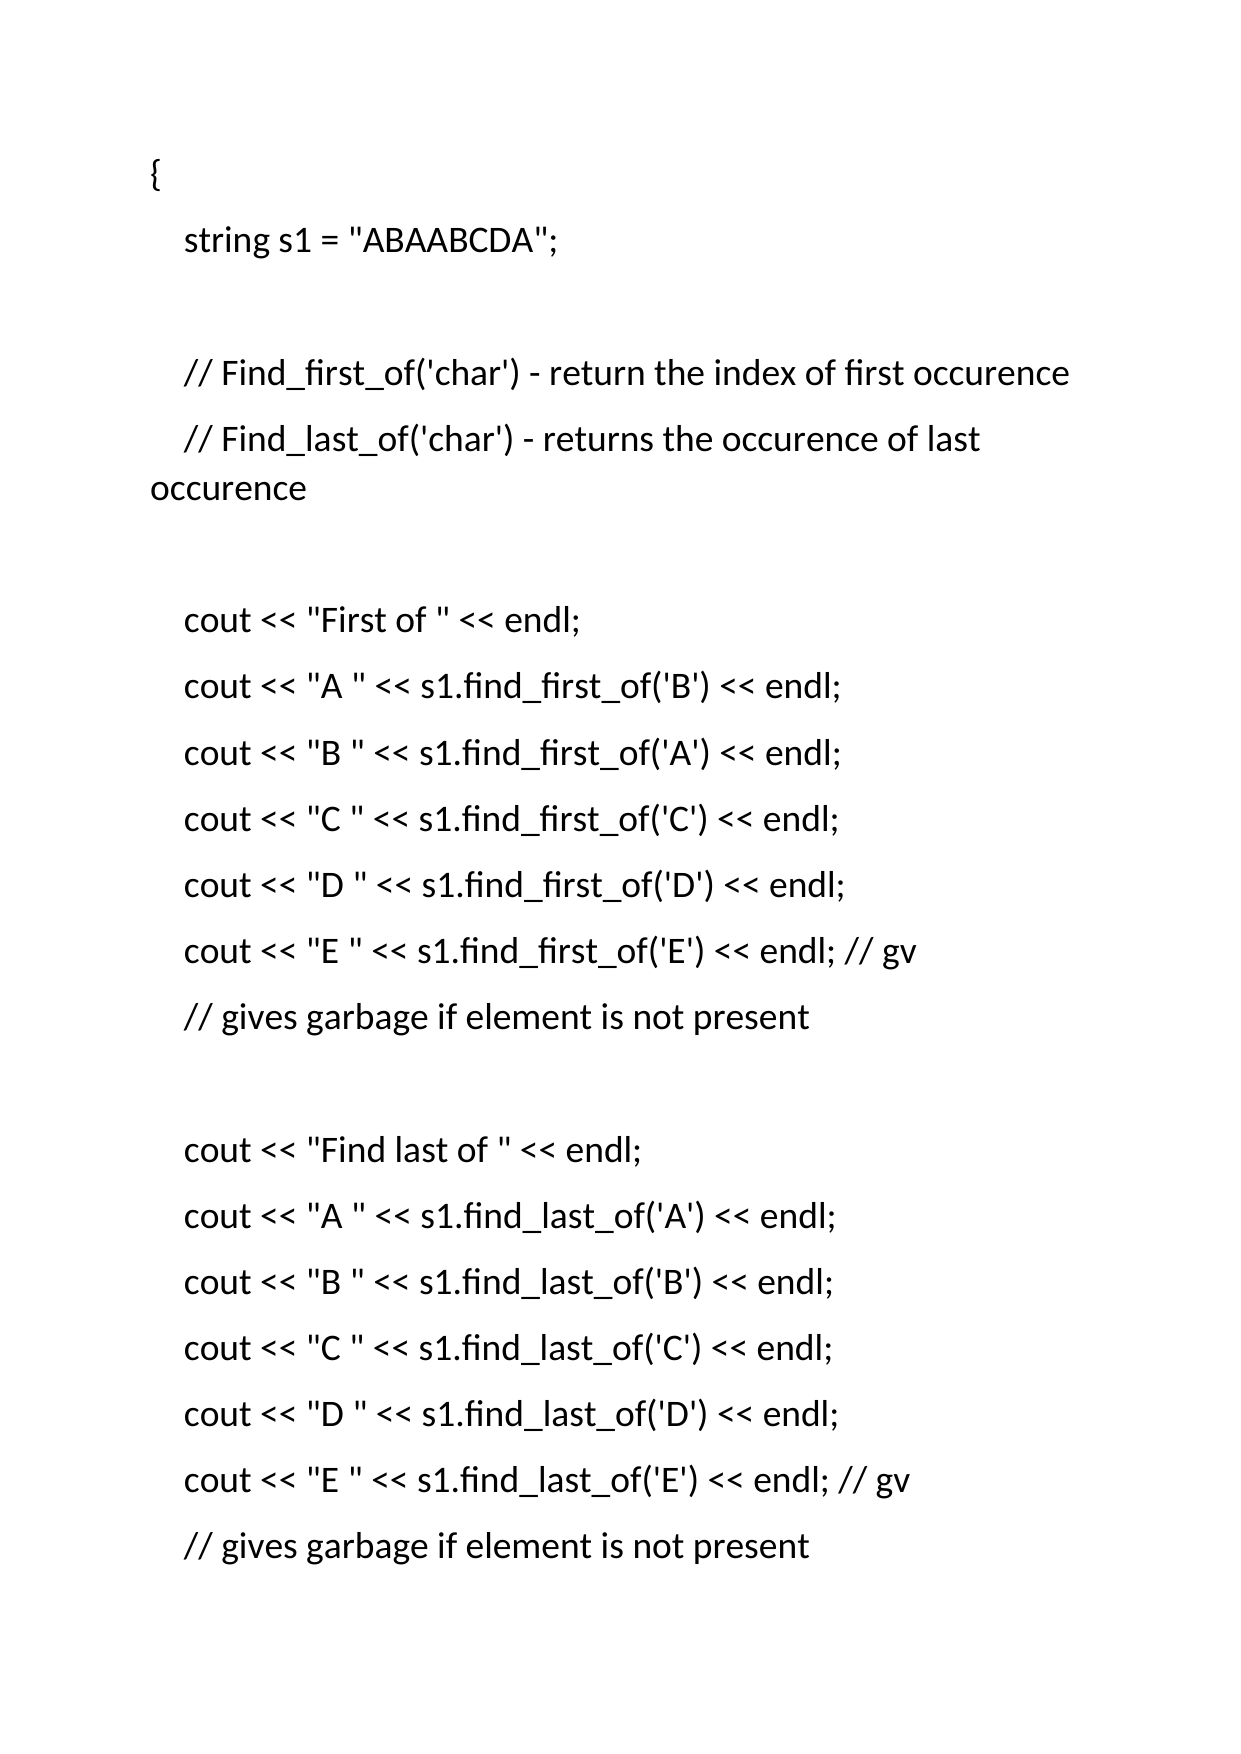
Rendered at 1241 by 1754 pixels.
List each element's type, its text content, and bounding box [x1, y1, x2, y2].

text string s1 = "ABAABCDA"; [150, 216, 1090, 262]
text // gives garbage if element is not present [150, 1522, 1090, 1568]
text cout << "B " << s1.find_first_of('A') << endl; [150, 729, 1090, 774]
text cout << "A " << s1.find_last_of('A') << endl; [150, 1192, 1090, 1237]
text cout << "D " << s1.find_first_of('D') << endl; [150, 861, 1090, 907]
text // gives garbage if element is not present [150, 993, 1090, 1039]
text // Find_last_of('char') - returns the occurence of last occurence [150, 414, 1090, 510]
text { [150, 150, 1090, 196]
text cout << "E " << s1.find_first_of('E') << endl; // gv [150, 927, 1090, 973]
text // Find_first_of('char') - return the index of first occurence [150, 348, 1090, 394]
text cout << "Find last of " << endl; [150, 1126, 1090, 1171]
text cout << "D " << s1.find_last_of('D') << endl; [150, 1390, 1090, 1436]
text cout << "First of " << endl; [150, 596, 1090, 642]
text cout << "E " << s1.find_last_of('E') << endl; // gv [150, 1456, 1090, 1502]
text cout << "B " << s1.find_last_of('B') << endl; [150, 1258, 1090, 1304]
text cout << "A " << s1.find_first_of('B') << endl; [150, 662, 1090, 708]
text cout << "C " << s1.find_last_of('C') << endl; [150, 1324, 1090, 1370]
text cout << "C " << s1.find_first_of('C') << endl; [150, 795, 1090, 841]
